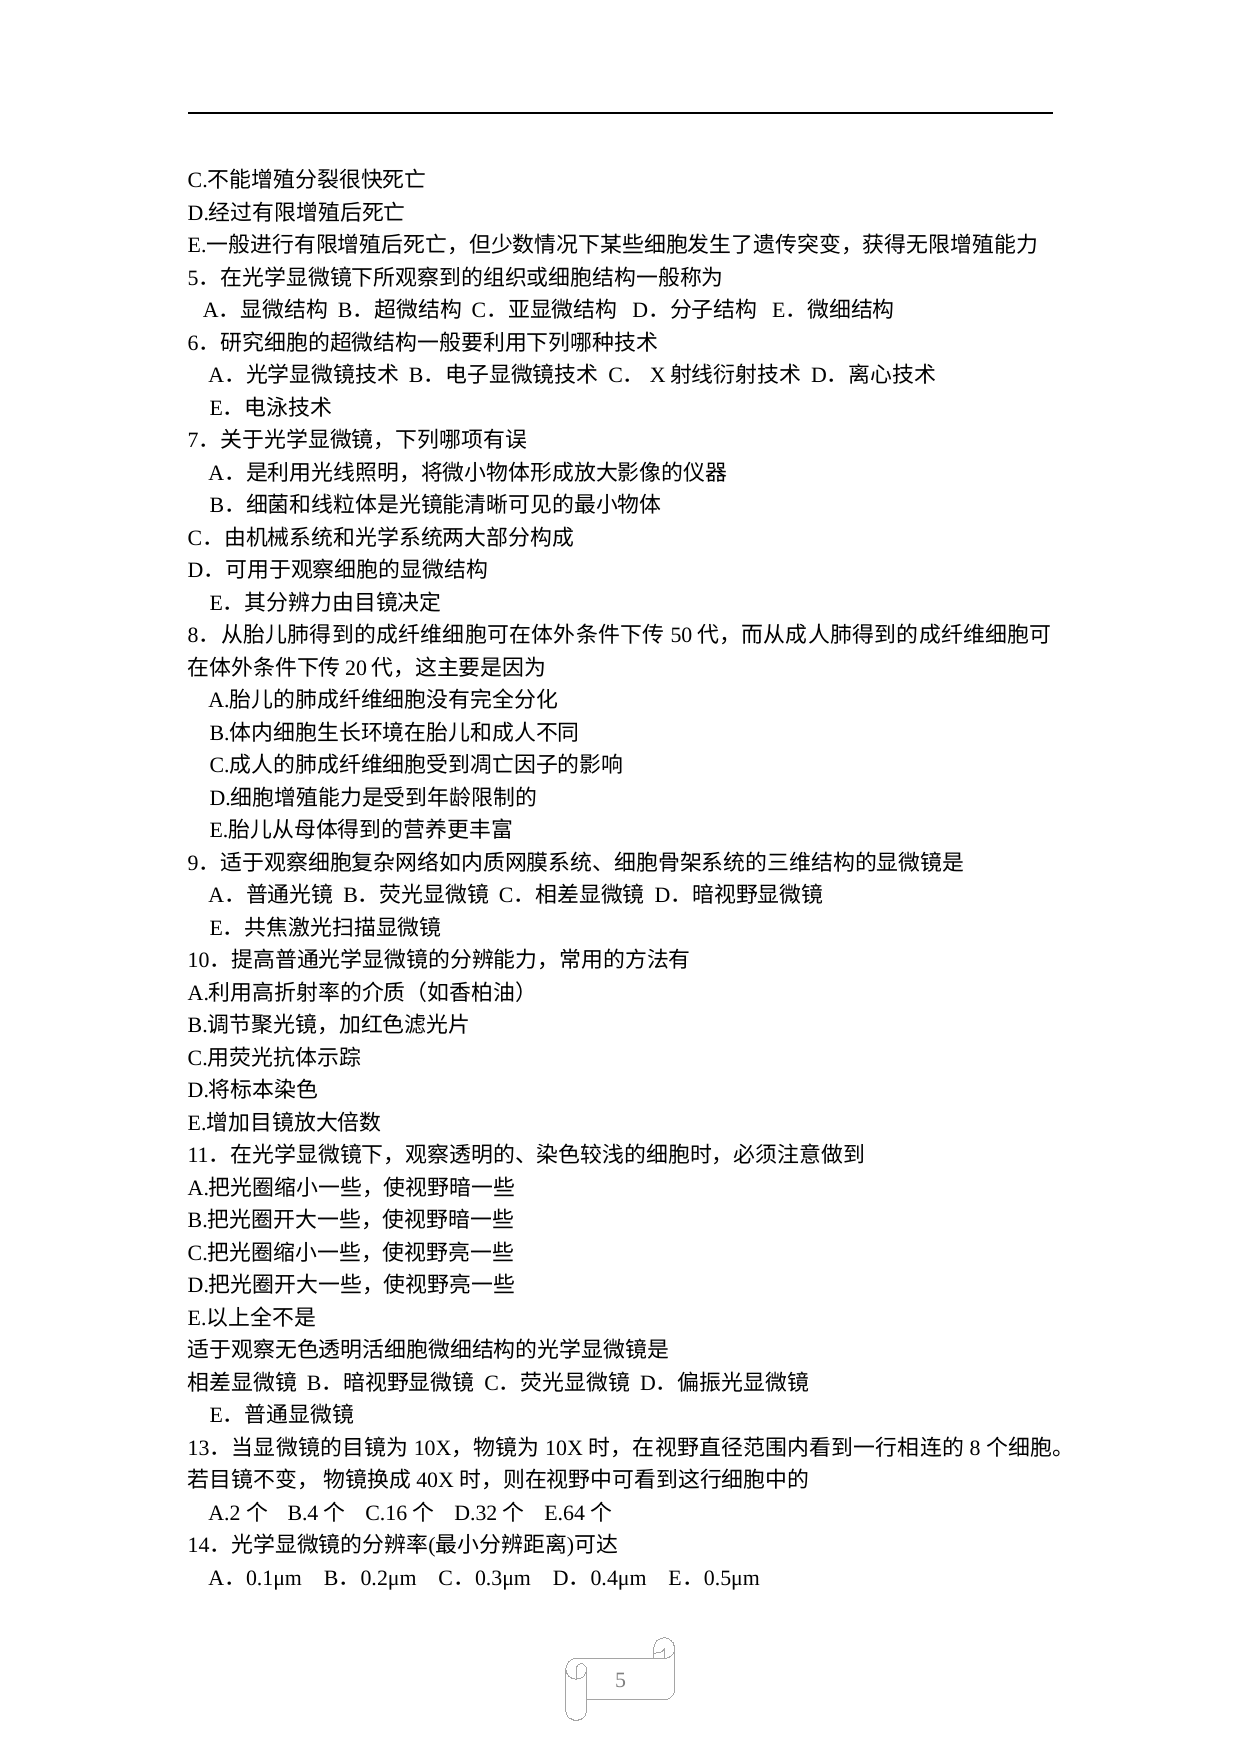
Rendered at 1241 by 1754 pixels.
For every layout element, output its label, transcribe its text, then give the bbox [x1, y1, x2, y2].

text A.利用高折射率的介质（如香柏油） [187, 974, 1053, 1007]
text 9．适于观察细胞复杂网络如内质网膜系统、细胞骨架系统的三维结构的显微镜是 [187, 844, 1053, 877]
text A．是利用光线照明，将微小物体形成放大影像的仪器 [187, 454, 1053, 487]
text E．普通显微镜 [187, 1397, 1053, 1429]
text E．其分辨力由目镜决定 [187, 584, 1053, 617]
text 7．关于光学显微镜，下列哪项有误 [187, 422, 1053, 454]
text E．电泳技术 [187, 389, 1053, 422]
text E．共焦激光扫描显微镜 [187, 909, 1053, 942]
text D．可用于观察细胞的显微结构 [187, 552, 1053, 584]
text A.2 个 B.4 个 C.16 个 D.32 个 E.64 个 [187, 1494, 1053, 1527]
text 8．从胎儿肺得到的成纤维细胞可在体外条件下传50代，而从成人肺得到的成纤维细胞可在体外条件下传20代，这主要是因为 [187, 617, 1053, 682]
text B.体内细胞生长环境在胎儿和成人不同 [187, 714, 1053, 747]
text B.调节聚光镜，加红色滤光片 [187, 1007, 1053, 1039]
text A．普通光镜 B．荧光显微镜 C．相差显微镜 D．暗视野显微镜 [187, 877, 1053, 909]
text C.把光圈缩小一些，使视野亮一些 [187, 1234, 1053, 1267]
text D.将标本染色 [187, 1072, 1053, 1104]
text D.细胞增殖能力是受到年龄限制的 [187, 779, 1053, 812]
text E.一般进行有限增殖后死亡，但少数情况下某些细胞发生了遗传突变，获得无限增殖能力 [187, 227, 1053, 259]
text A．0.1μm B．0.2μm C．0.3μm D．0.4μm E．0.5μm [187, 1559, 1053, 1592]
text C.不能增殖分裂很快死亡 [187, 162, 1053, 194]
text A.把光圈缩小一些，使视野暗一些 [187, 1169, 1053, 1202]
text 相差显微镜 B．暗视野显微镜 C．荧光显微镜 D．偏振光显微镜 [187, 1364, 1053, 1397]
text C.成人的肺成纤维细胞受到凋亡因子的影响 [187, 747, 1053, 779]
text A.胎儿的肺成纤维细胞没有完全分化 [187, 682, 1053, 714]
text 13．当显微镜的目镜为 10X，物镜为 10X 时，在视野直径范围内看到一行相连的 8 个细胞。若目镜不变， 物镜换成 40X 时，则在视野中可看到这行细胞中的 [187, 1429, 1053, 1494]
text 6．研究细胞的超微结构一般要利用下列哪种技术 [187, 324, 1053, 357]
text A．光学显微镜技术 B．电子显微镜技术 C． X射线衍射技术 D．离心技术 [187, 357, 1053, 389]
text B.把光圈开大一些，使视野暗一些 [187, 1202, 1053, 1234]
text 5．在光学显微镜下所观察到的组织或细胞结构一般称为 [187, 259, 1053, 292]
text D.经过有限增殖后死亡 [187, 194, 1053, 227]
text E.增加目镜放大倍数 [187, 1104, 1053, 1137]
text A．显微结构 B．超微结构 C．亚显微结构 D．分子结构 E．微细结构 [187, 292, 1053, 324]
text E.以上全不是 [187, 1299, 1053, 1332]
text 10．提高普通光学显微镜的分辨能力，常用的方法有 [187, 942, 1053, 974]
text 14．光学显微镜的分辨率(最小分辨距离)可达 [187, 1527, 1053, 1559]
text 适于观察无色透明活细胞微细结构的光学显微镜是 [187, 1332, 1053, 1364]
text E.胎儿从母体得到的营养更丰富 [187, 812, 1053, 844]
text D.把光圈开大一些，使视野亮一些 [187, 1267, 1053, 1299]
text C．由机械系统和光学系统两大部分构成 [187, 519, 1053, 552]
text B．细菌和线粒体是光镜能清晰可见的最小物体 [187, 487, 1053, 519]
text 11．在光学显微镜下，观察透明的、染色较浅的细胞时，必须注意做到 [187, 1137, 1053, 1169]
text C.用荧光抗体示踪 [187, 1039, 1053, 1072]
